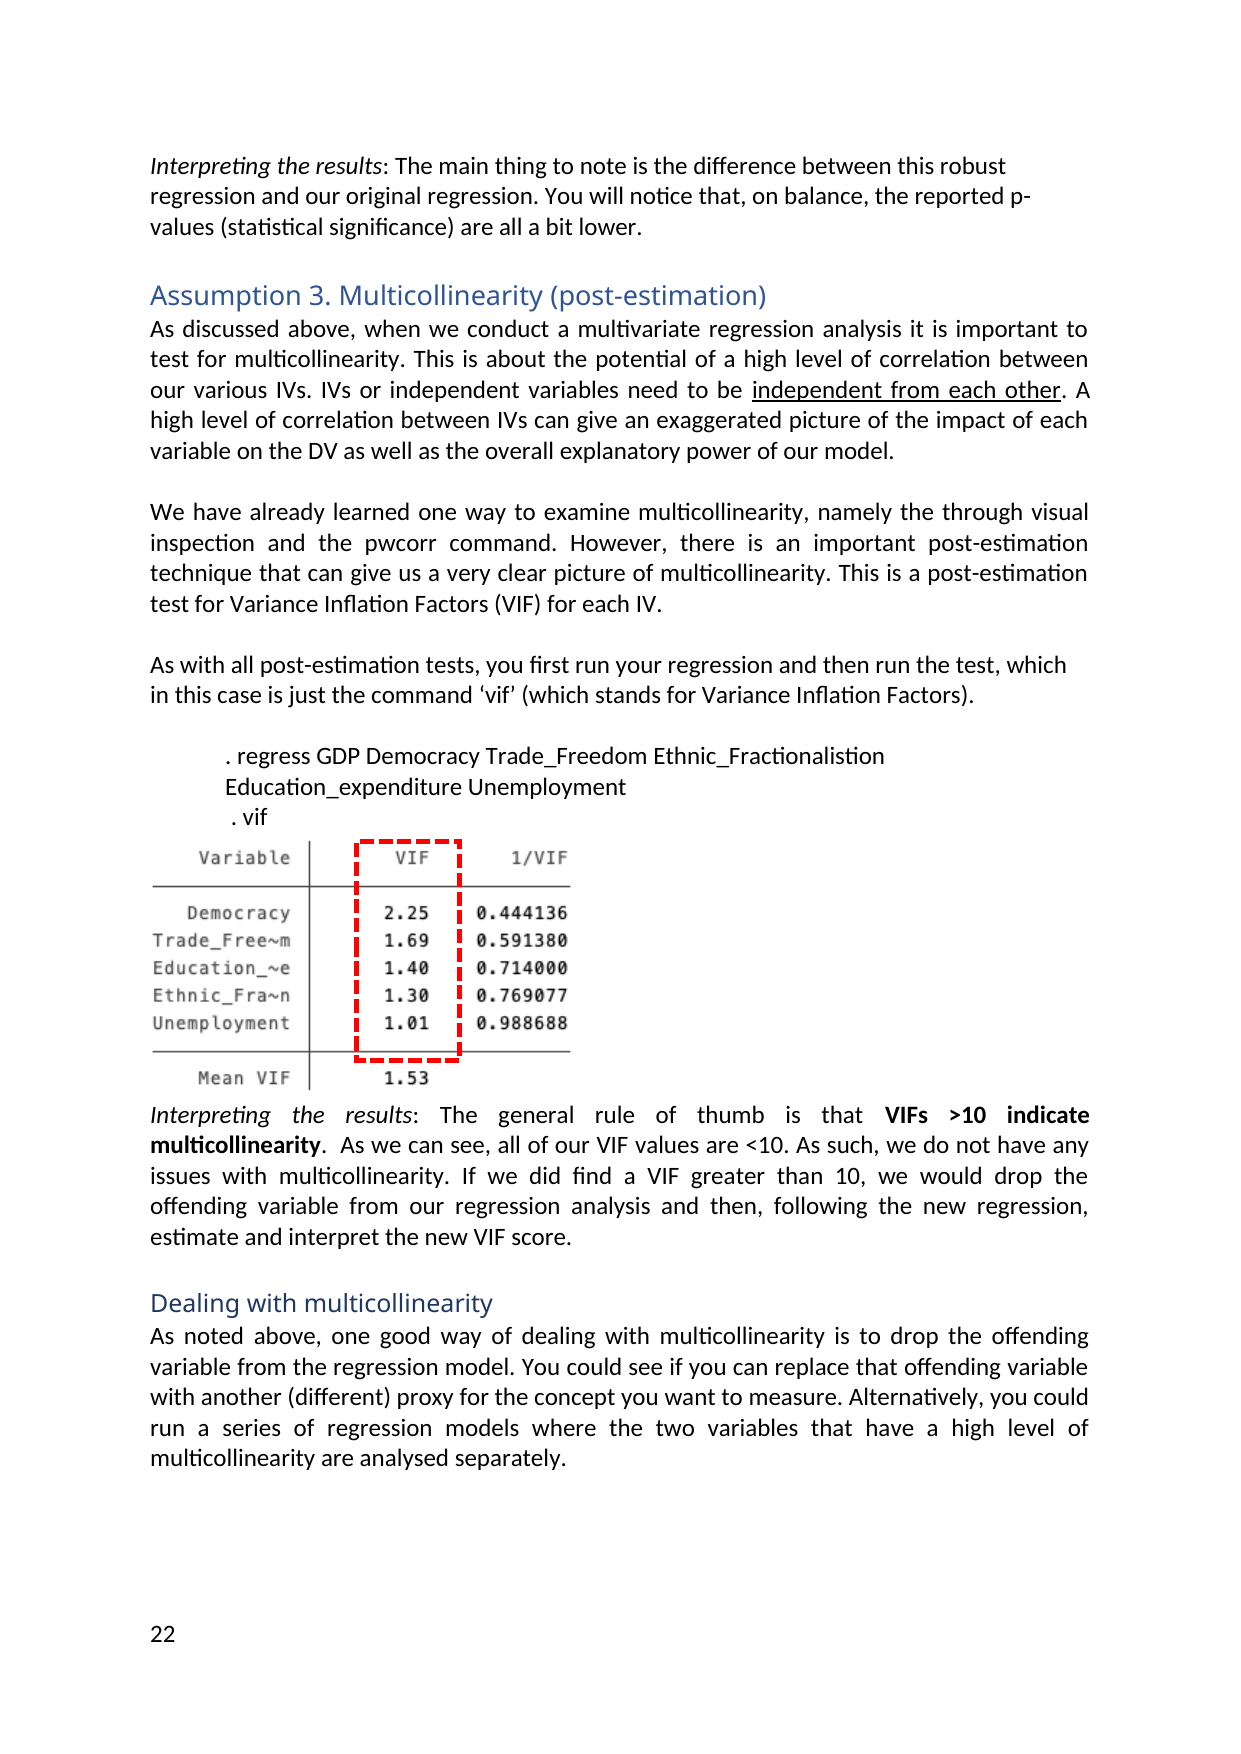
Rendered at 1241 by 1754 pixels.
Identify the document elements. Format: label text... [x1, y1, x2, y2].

picture [150, 832, 611, 1099]
subtitle Dealing with multicollinearity [150, 1286, 1090, 1320]
text As discussed above, when we conduct a multivariate regression analysis it is important to test for multicollinearity. This is about the potential of a high level of correlation between our various IVs. IVs or independent variables need to be independent from each other. A high level of correlation between IVs can give an exaggerated picture of the impact of each variable on the DV as well as the overall explanatory power of our model. [150, 313, 1090, 466]
text Interpreting the results: The main thing to note is the difference between this robust regression and our original regression. You will notice that, on balance, the reported p-values (statistical significance) are all a bit lower. [150, 150, 1090, 242]
text . vif [225, 801, 1090, 832]
text We have already learned one way to examine multicollinearity, namely the through visual inspection and the pwcorr command. However, there is an important post-estimation technique that can give us a very clear picture of multicollinearity. This is a post-estimation test for Variance Inflation Factors (VIF) for each IV. [150, 496, 1090, 618]
text As noted above, one good way of dealing with multicollinearity is to drop the offending variable from the regression model. You could see if you can replace that offending variable with another (different) proxy for the concept you want to measure. Alternatively, you could run a series of regression models where the two variables that have a high level of multicollinearity are analysed separately. [150, 1320, 1090, 1473]
text . regress GDP Democracy Trade_Freedom Ethnic_Fractionalistion Education_expenditure Unemployment [225, 740, 1090, 801]
text Interpreting the results: The general rule of thumb is that VIFs >10 indicate multicollinearity. As we can see, all of our VIF values are <10. As such, we do not have any issues with multicollinearity. If we did find a VIF greater than 10, we would drop the offending variable from our regression analysis and then, following the new regression, estimate and interpret the new VIF score. [150, 1099, 1090, 1251]
subtitle Assumption 3. Multicollinearity (post-estimation) [150, 276, 1090, 313]
text As with all post-estimation tests, you first run your regression and then run the test, which in this case is just the command ‘vif’ (which stands for Variance Inflation Factors). [150, 649, 1090, 710]
